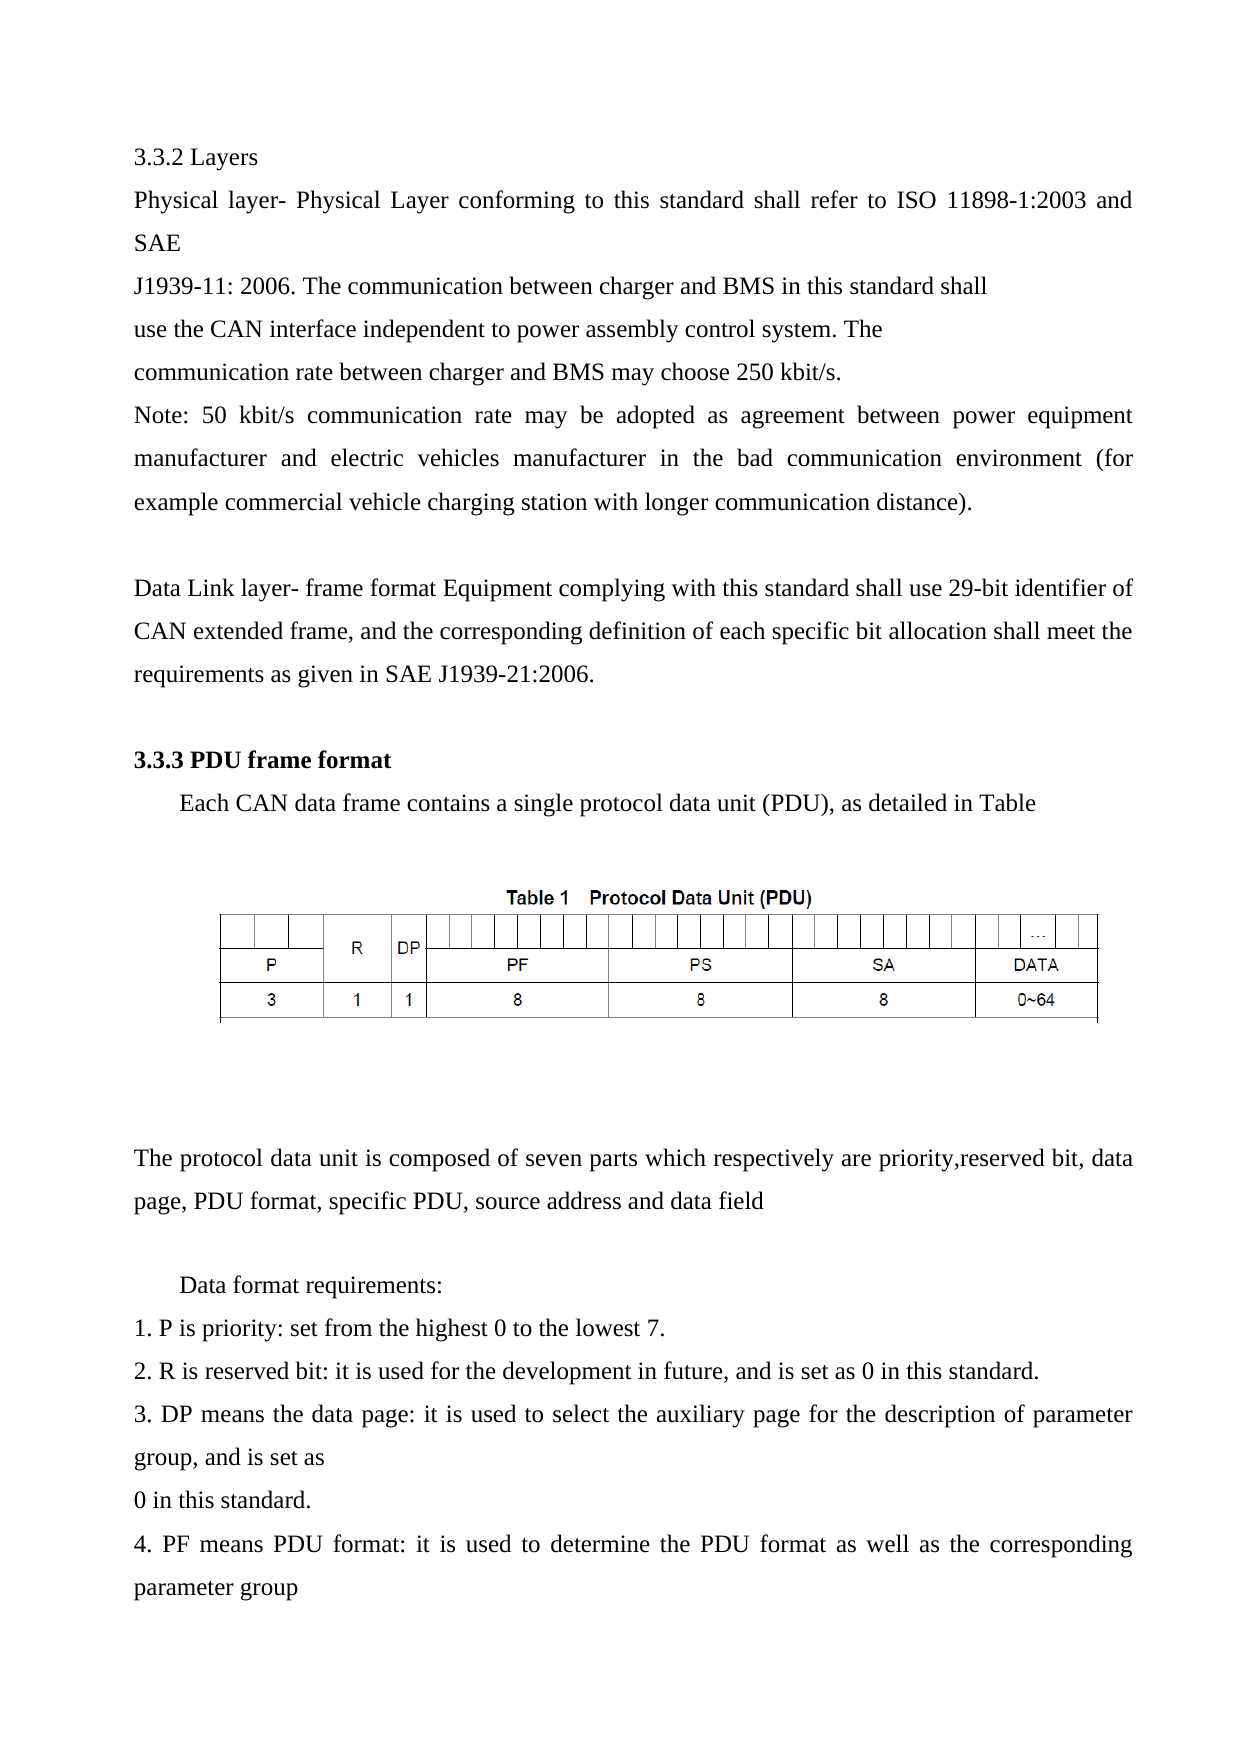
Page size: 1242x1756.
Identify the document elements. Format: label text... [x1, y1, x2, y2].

text Physical layer- Physical Layer conforming to this standard shall refer to ISO 11898-1:2003 and SAE [134, 185, 1134, 257]
text 3.3.2 Layers [134, 142, 1134, 170]
text use the CAN interface independent to power assembly control system. The [134, 314, 1134, 343]
text 3. DP means the data page: it is used to select the auxiliary page for the description of parameter group, and is set as [134, 1399, 1134, 1471]
text The protocol data unit is composed of seven parts which respectively are priority,reserved bit, data page, PDU format, specific PDU, source address and data field [134, 1143, 1134, 1215]
text communication rate between charger and BMS may choose 250 kbit/s. [134, 357, 1134, 386]
picture [186, 861, 1115, 1023]
text 4. PF means PDU format: it is used to determine the PDU format as well as the corresponding parameter group [134, 1529, 1134, 1601]
text Data format requirements: [134, 1270, 1134, 1299]
text J1939-11: 2006. The communication between charger and BMS in this standard shall [134, 271, 1134, 300]
text 0 in this standard. [134, 1486, 1134, 1514]
text Each CAN data frame contains a single protocol data unit (PDU), as detailed in Table [104, 788, 1134, 817]
text Data Link layer- frame format Equipment complying with this standard shall use 29-bit identifier of CAN extended frame, and the corresponding definition of each specific bit allocation shall meet the requirements as given in SAE J1939-21:2006. [134, 573, 1134, 688]
text Note: 50 kbit/s communication rate may be adopted as agreement between power equipment manufacturer and electric vehicles manufacturer in the bad communication environment (for example commercial vehicle charging station with longer communication distance). [134, 400, 1134, 515]
text 2. R is reserved bit: it is used for the development in future, and is set as 0 in this standard. [134, 1356, 1134, 1385]
text 1. P is priority: set from the highest 0 to the lowest 7. [134, 1313, 1134, 1342]
text 3.3.3 PDU frame format [134, 745, 1164, 774]
